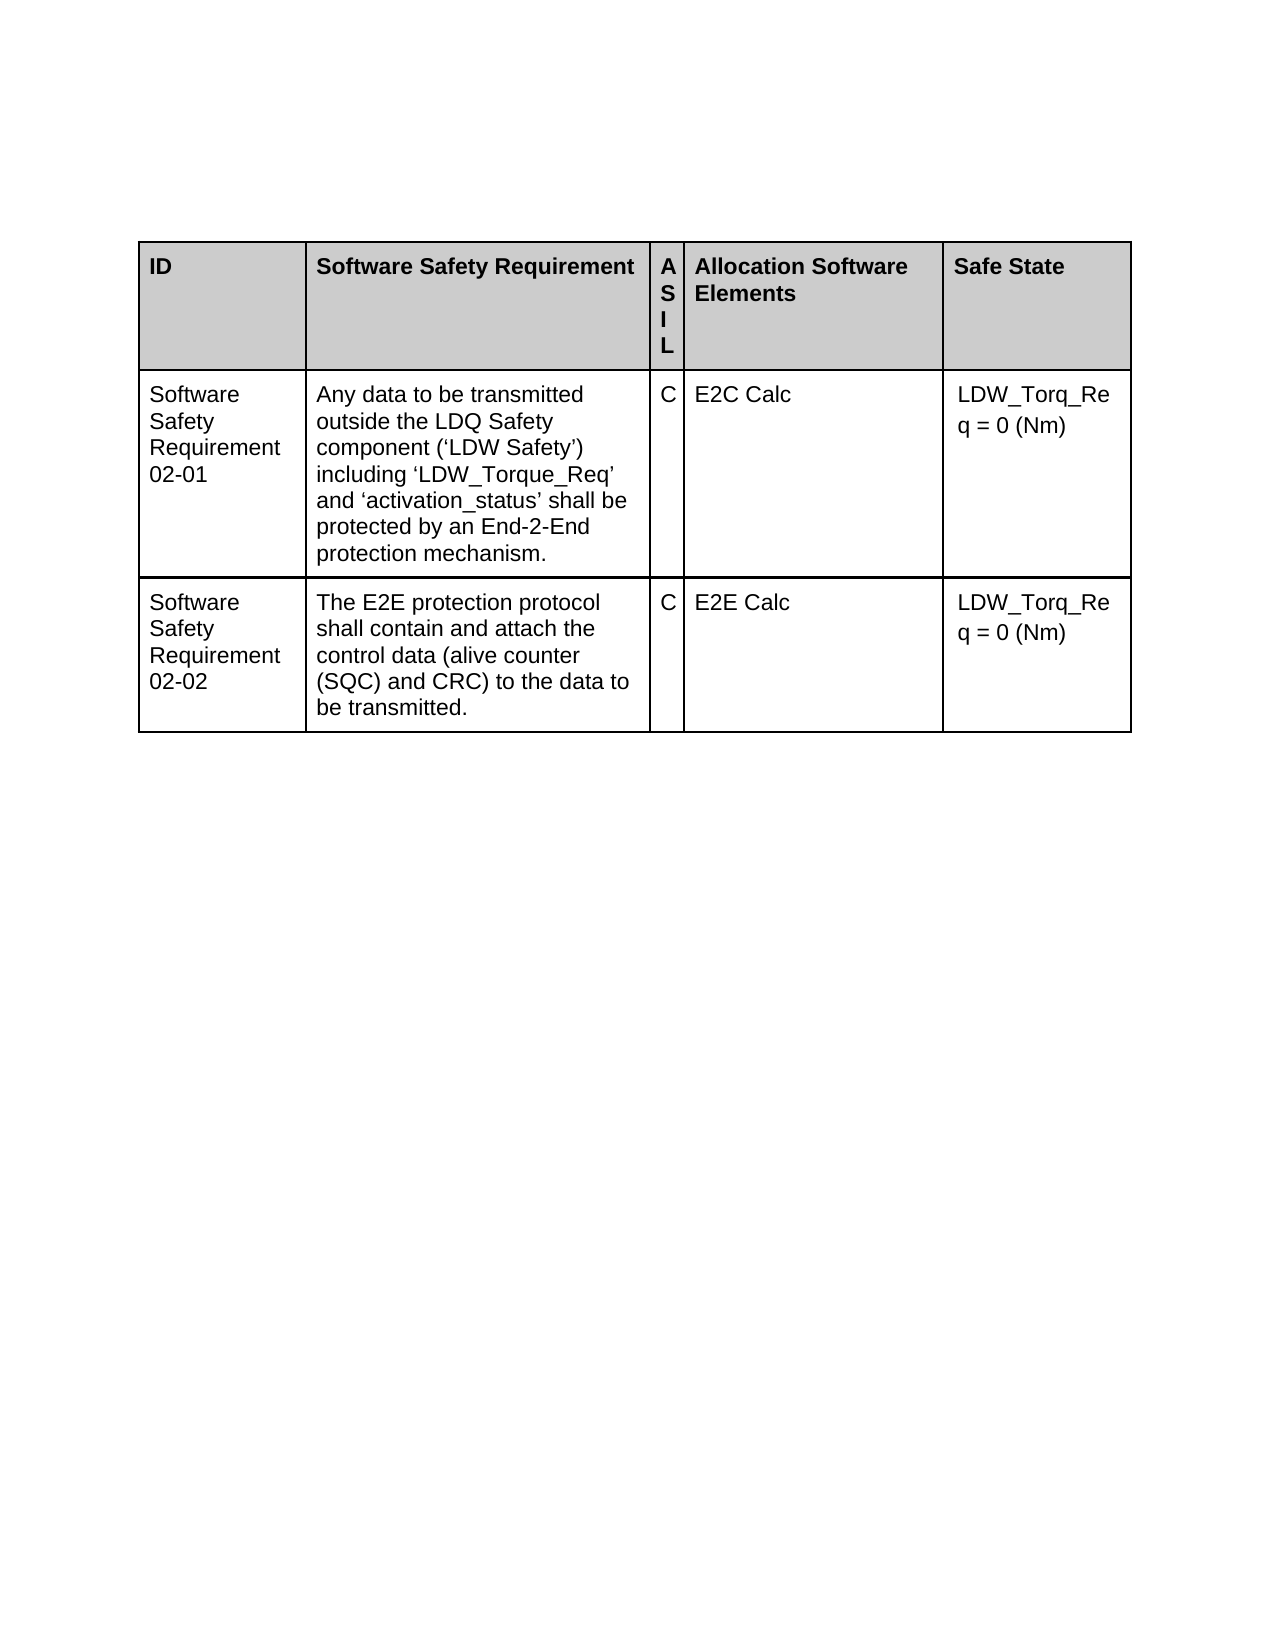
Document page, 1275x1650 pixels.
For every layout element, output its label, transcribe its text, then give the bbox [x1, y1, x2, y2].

table_cell E2C Calc [685, 371, 942, 576]
table_cell Software Safety Requirement 02-02 [140, 579, 305, 731]
table_header Allocation Software Elements [685, 243, 942, 369]
table_header ID [140, 243, 305, 369]
table_cell Software Safety Requirement 02-01 [140, 371, 305, 576]
table_cell Any data to be transmitted outside the LDQ Safety component (‘LDW Safety’) including ‘LDW_Torque_Req’ and ‘activation_status’ shall be protected by an End-2-End protection mechanism. [307, 371, 649, 576]
table_cell LDW_Torq_Req = 0 (Nm) [944, 579, 1130, 731]
table_header ASIL [651, 243, 683, 369]
table_cell The E2E protection protocol shall contain and attach the control data (alive counter (SQC) and CRC) to the data to be transmitted. [307, 579, 649, 731]
table_header Safe State [944, 243, 1130, 369]
table_cell C [651, 579, 683, 731]
table_cell E2E Calc [685, 579, 942, 731]
table_cell LDW_Torq_Req = 0 (Nm) [944, 371, 1130, 576]
table_cell C [651, 371, 683, 576]
table_header Software Safety Requirement [307, 243, 649, 369]
